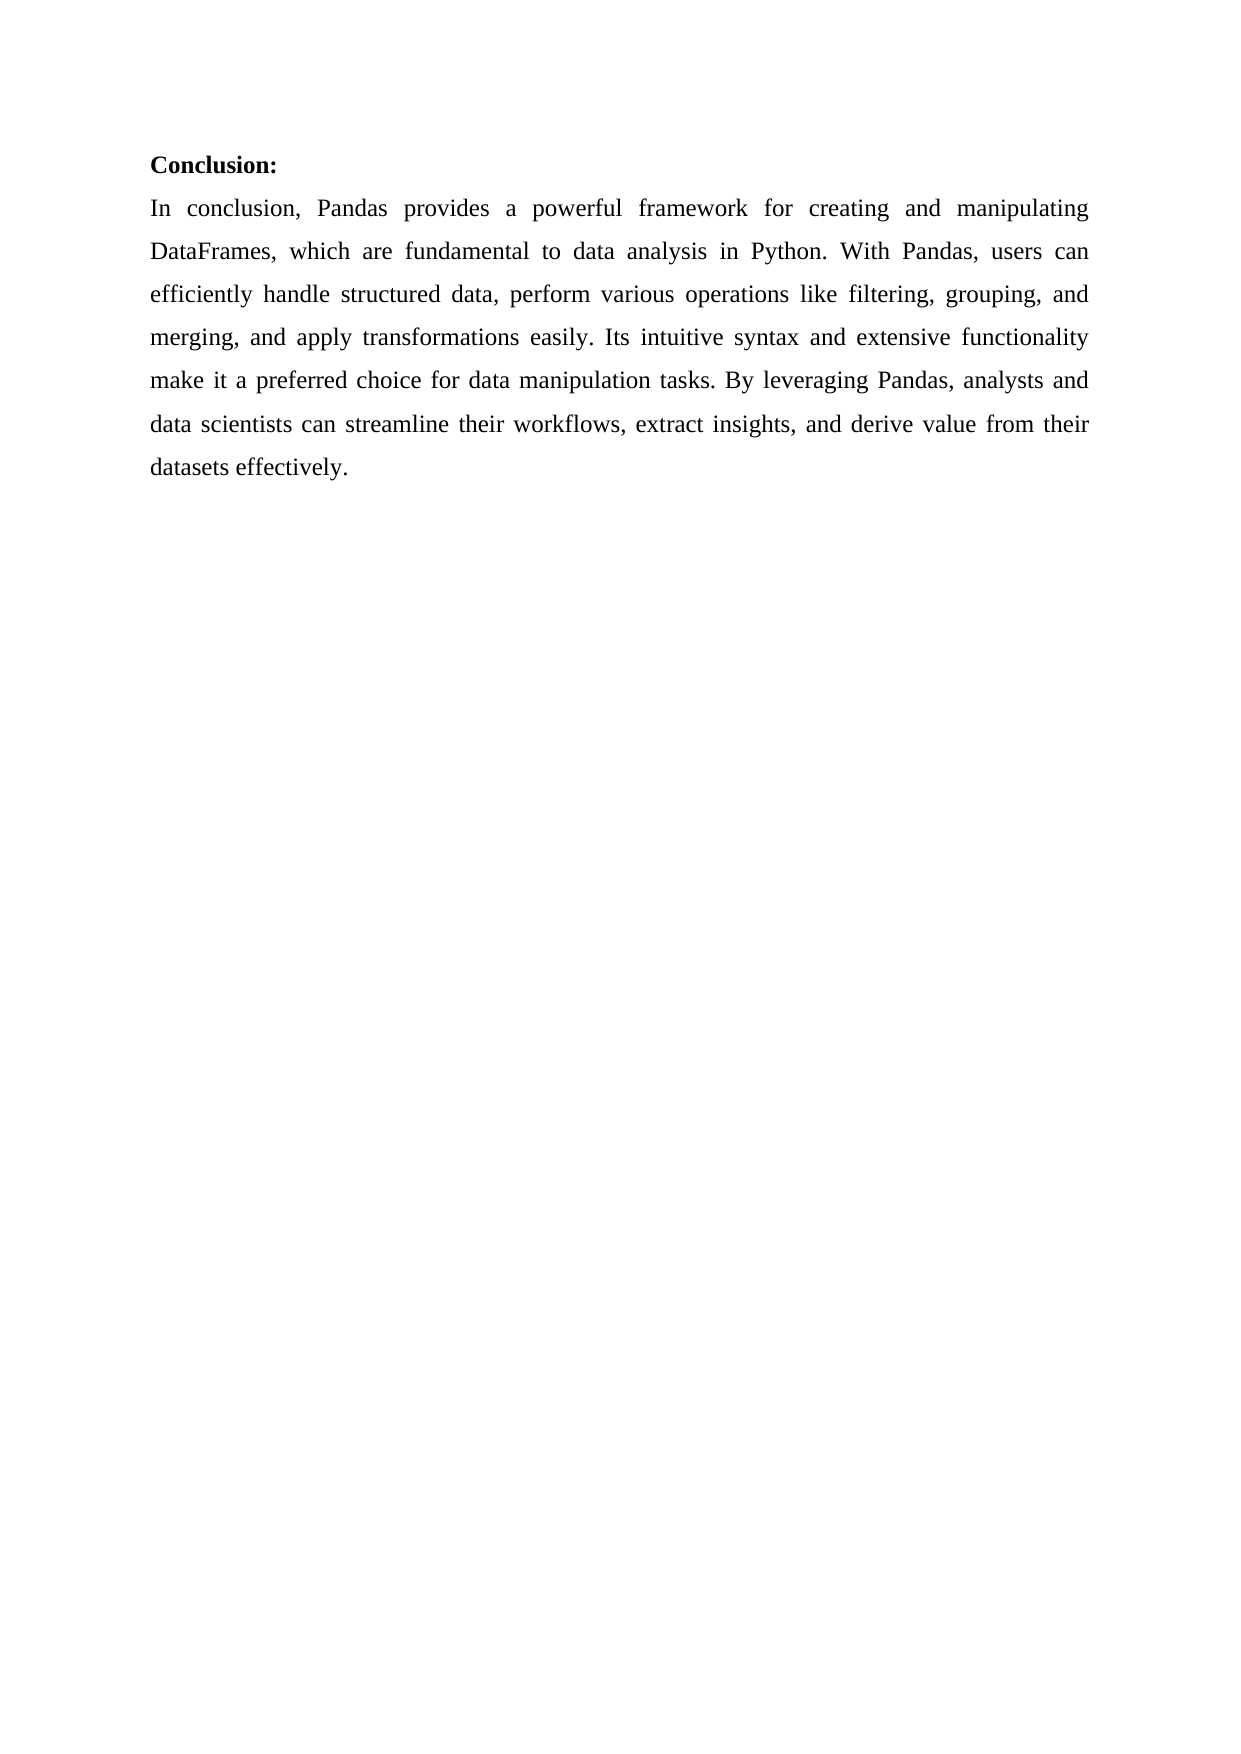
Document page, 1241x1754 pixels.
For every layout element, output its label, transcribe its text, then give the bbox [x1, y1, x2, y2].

text Conclusion: In conclusion, Pandas provides a powerful framework for creating and manipulating DataFrames, which are fundamental to data analysis in Python. With Pandas, users can efficiently handle structured data, perform various operations like filtering, grouping, and merging, and apply transformations easily. Its intuitive syntax and extensive functionality make it a preferred choice for data manipulation tasks. By leveraging Pandas, analysts and data scientists can streamline their workflows, extract insights, and derive value from their datasets effectively. [150, 150, 1090, 481]
